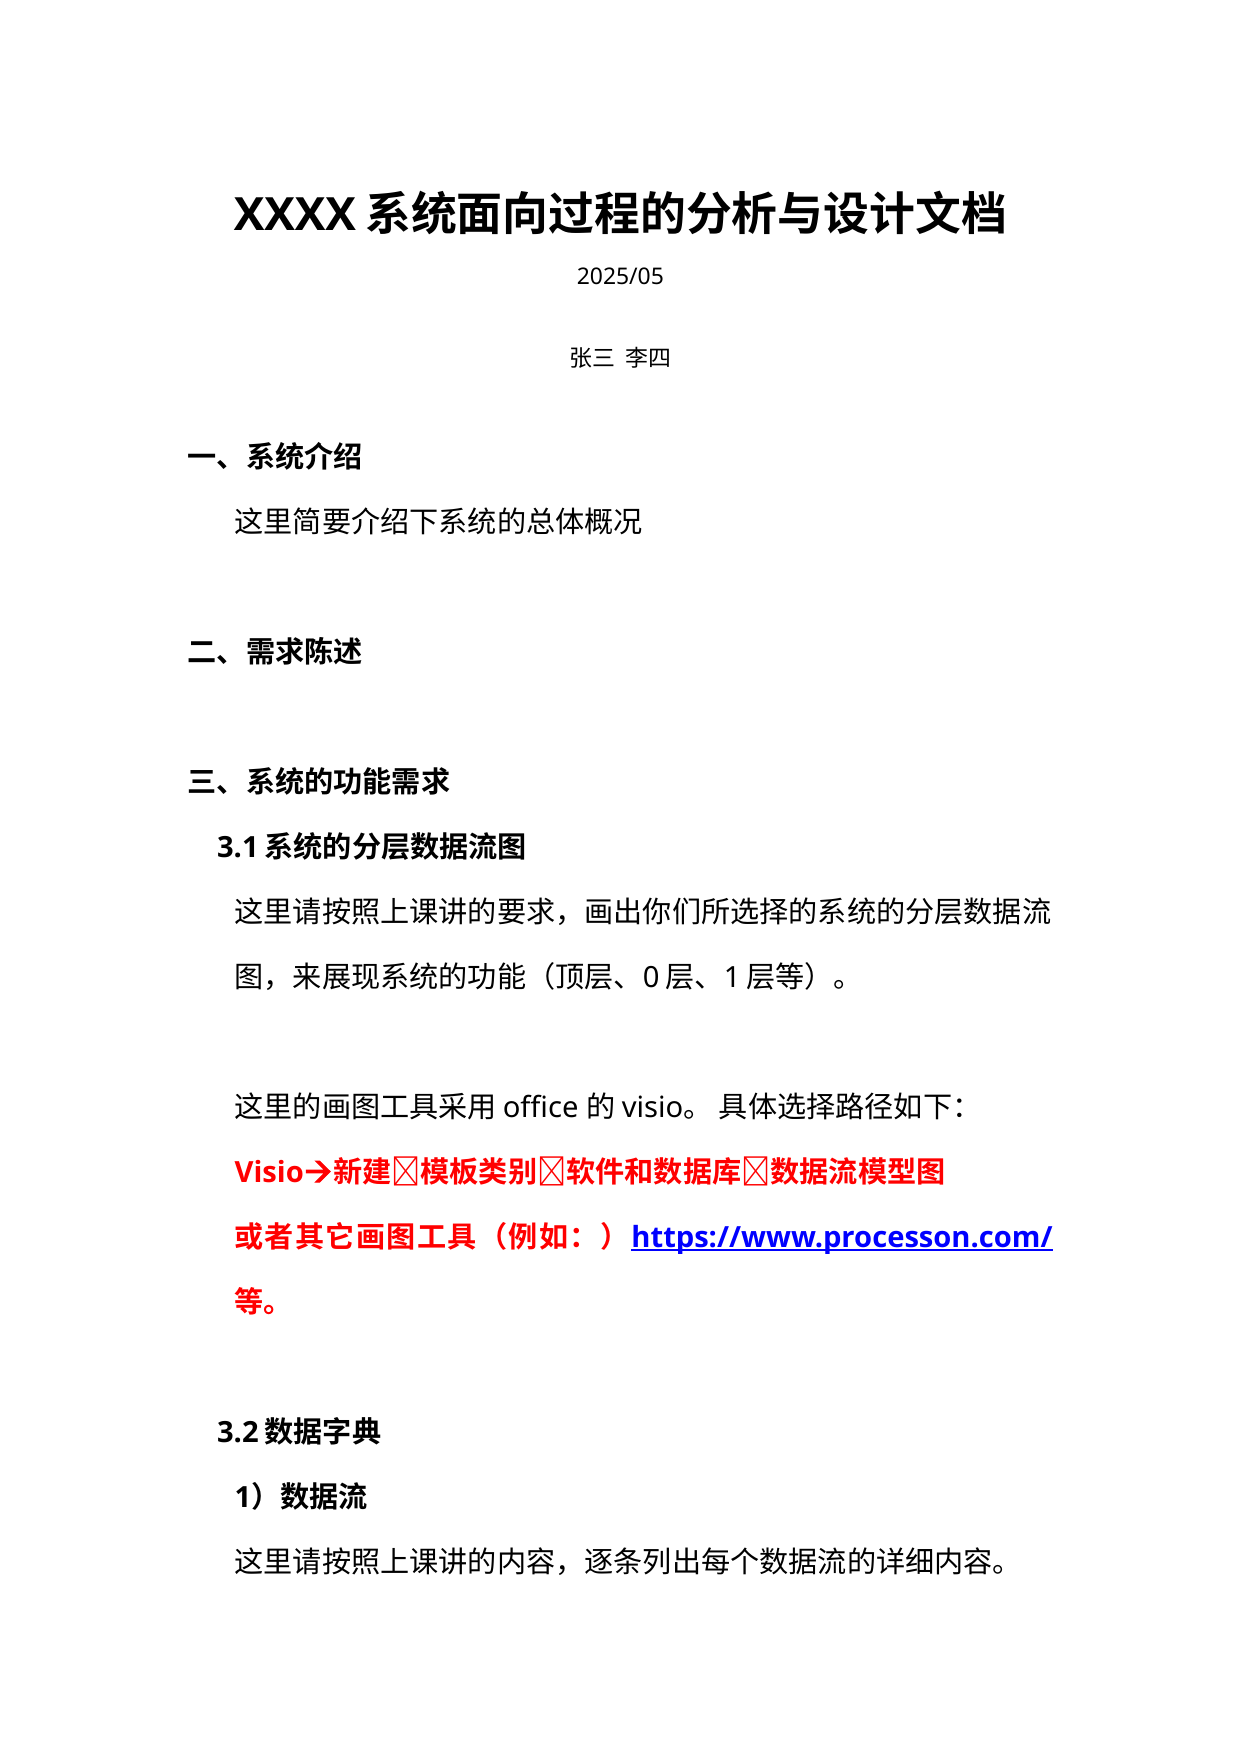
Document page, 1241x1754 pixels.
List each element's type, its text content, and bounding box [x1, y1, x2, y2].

text 二、需求陈述 [187, 617, 1053, 682]
list 或者其它画图工具（例如：）https://www.processon.com/等。 [234, 1202, 1053, 1332]
text 3.1系统的分层数据流图 [187, 812, 1053, 877]
text 3.2数据字典 [187, 1397, 1053, 1462]
list 这里的画图工具采用office 的 visio。 具体选择路径如下： [234, 1072, 1053, 1137]
text 2025/05 [187, 259, 1053, 292]
list 1）数据流 [234, 1462, 1053, 1527]
text 张三 李四 [187, 324, 1053, 389]
text XXXX系统面向过程的分析与设计文档 [187, 162, 1053, 259]
list 这里简要介绍下系统的总体概况 [234, 487, 1053, 552]
list Visio新建模板类别软件和数据库数据流模型图 [234, 1137, 1053, 1202]
text 一、系统介绍 [187, 422, 1053, 487]
list 这里请按照上课讲的要求，画出你们所选择的系统的分层数据流图，来展现系统的功能（顶层、0层、1层等）。 [234, 877, 1053, 1007]
list 这里请按照上课讲的内容，逐条列出每个数据流的详细内容。 [234, 1527, 1053, 1592]
text 三、系统的功能需求 [187, 747, 1053, 812]
